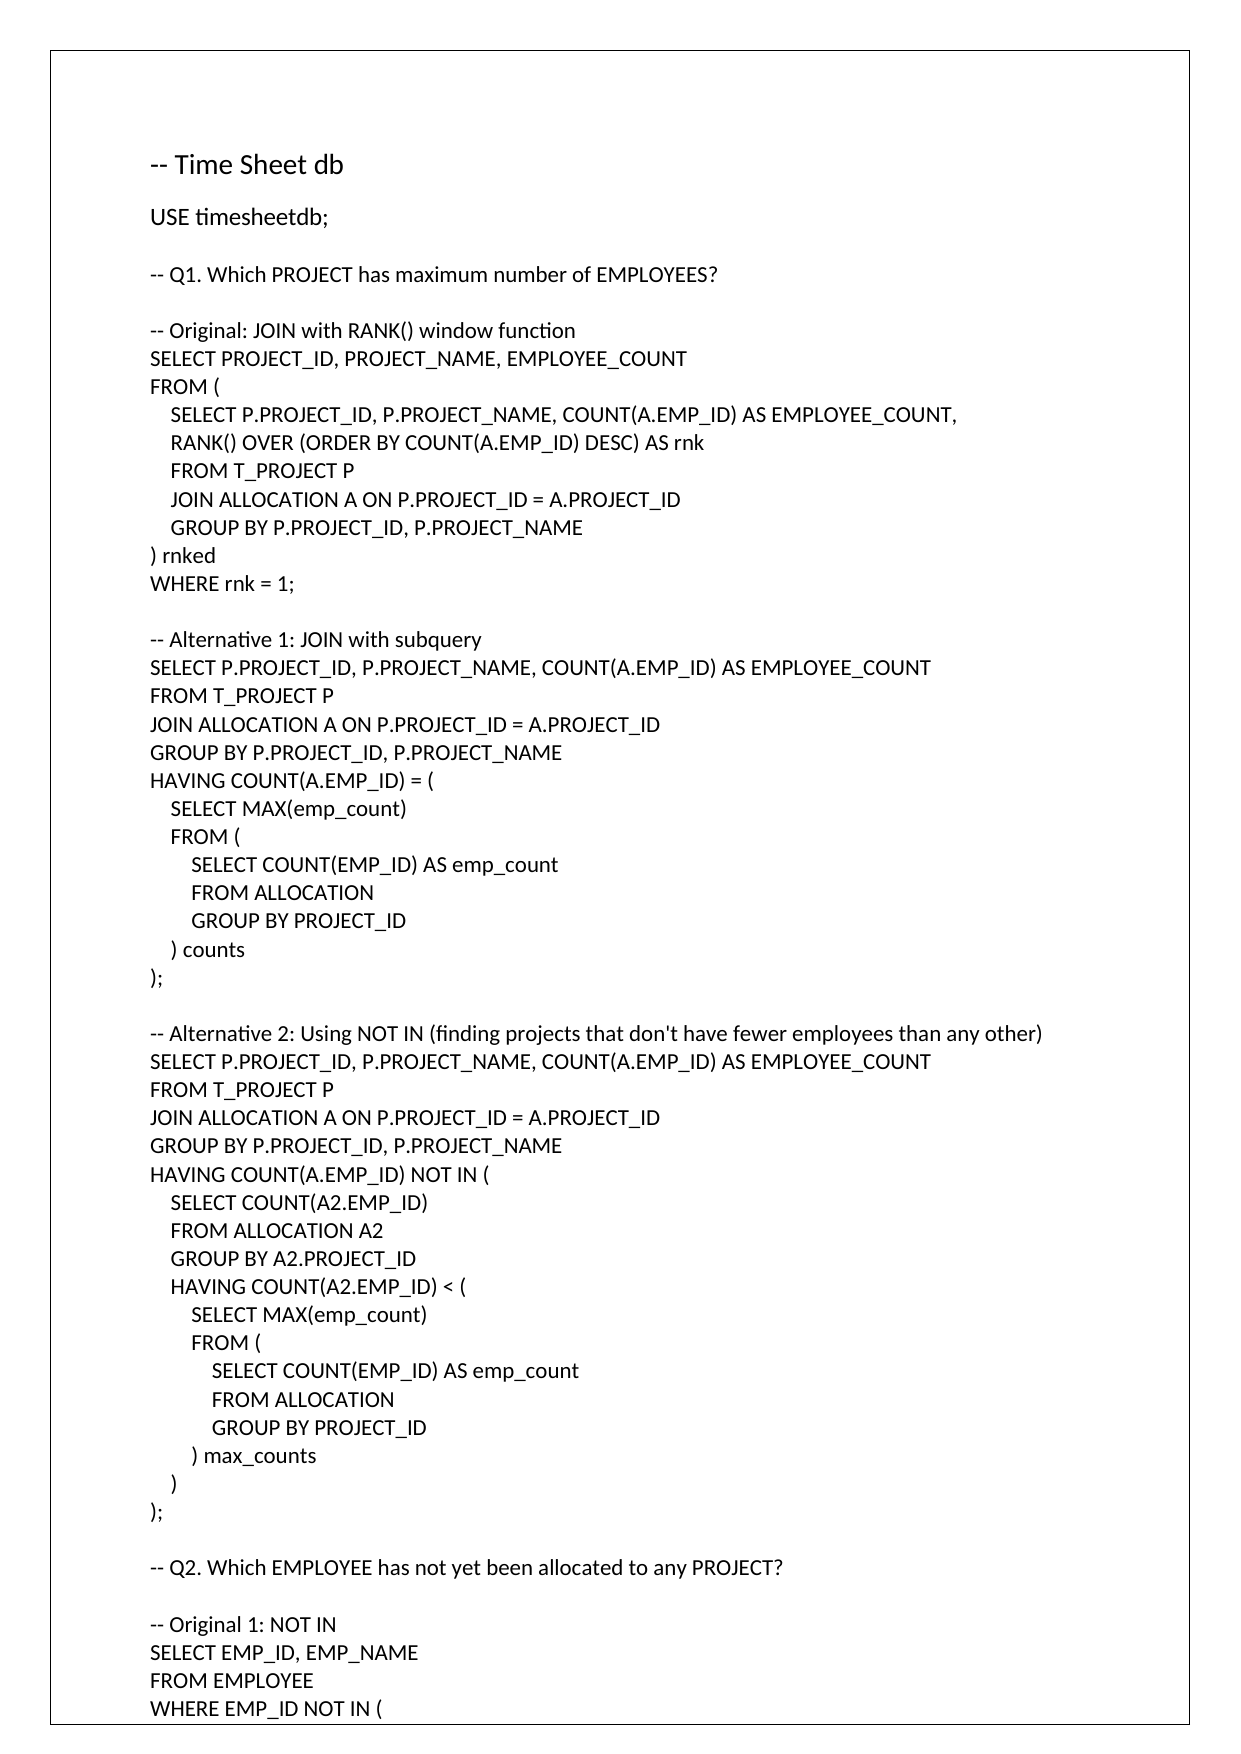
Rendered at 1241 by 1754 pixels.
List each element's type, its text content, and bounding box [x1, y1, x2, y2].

text FROM T_PROJECT P [150, 457, 1078, 484]
text -- Alternative 2: Using NOT IN (finding projects that don't have fewer employees than any other) [150, 1019, 1078, 1047]
text JOIN ALLOCATION A ON P.PROJECT_ID = A.PROJECT_ID [150, 710, 1078, 738]
text USE timesheetdb; [150, 201, 1078, 231]
text JOIN ALLOCATION A ON P.PROJECT_ID = A.PROJECT_ID [150, 1103, 1078, 1131]
text GROUP BY A2.PROJECT_ID [150, 1244, 1078, 1272]
text WHERE rnk = 1; [150, 569, 1078, 597]
text -- Alternative 1: JOIN with subquery [150, 625, 1078, 653]
text SELECT COUNT(EMP_ID) AS emp_count [150, 1357, 1078, 1384]
text SELECT COUNT(EMP_ID) AS emp_count [150, 850, 1078, 878]
text SELECT EMP_ID, EMP_NAME [150, 1638, 1078, 1666]
text HAVING COUNT(A2.EMP_ID) < ( [150, 1272, 1078, 1300]
text ) counts [150, 935, 1078, 963]
text RANK() OVER (ORDER BY COUNT(A.EMP_ID) DESC) AS rnk [150, 428, 1078, 456]
text JOIN ALLOCATION A ON P.PROJECT_ID = A.PROJECT_ID [150, 485, 1078, 513]
text FROM T_PROJECT P [150, 682, 1078, 709]
text ) [150, 1469, 1078, 1497]
text GROUP BY PROJECT_ID [150, 907, 1078, 934]
text FROM ALLOCATION [150, 878, 1078, 906]
text HAVING COUNT(A.EMP_ID) NOT IN ( [150, 1160, 1078, 1188]
text -- Original 1: NOT IN [150, 1610, 1078, 1638]
text ) max_counts [150, 1441, 1078, 1469]
text HAVING COUNT(A.EMP_ID) = ( [150, 766, 1078, 794]
text FROM EMPLOYEE [150, 1666, 1078, 1694]
text ); [150, 963, 1078, 991]
text SELECT MAX(emp_count) [150, 794, 1078, 822]
text FROM T_PROJECT P [150, 1075, 1078, 1103]
text WHERE EMP_ID NOT IN ( [150, 1694, 1078, 1722]
text GROUP BY P.PROJECT_ID, P.PROJECT_NAME [150, 513, 1078, 541]
text FROM ( [150, 1328, 1078, 1356]
text FROM ALLOCATION A2 [150, 1216, 1078, 1244]
text -- Q2. Which EMPLOYEE has not yet been allocated to any PROJECT? [150, 1553, 1078, 1581]
title -- Time Sheet db [150, 146, 1078, 182]
text SELECT P.PROJECT_ID, P.PROJECT_NAME, COUNT(A.EMP_ID) AS EMPLOYEE_COUNT [150, 653, 1078, 681]
text ) rnked [150, 541, 1078, 569]
text SELECT P.PROJECT_ID, P.PROJECT_NAME, COUNT(A.EMP_ID) AS EMPLOYEE_COUNT, [150, 400, 1078, 428]
text ); [150, 1497, 1078, 1525]
text -- Original: JOIN with RANK() window function [150, 316, 1078, 344]
text FROM ( [150, 822, 1078, 850]
text GROUP BY P.PROJECT_ID, P.PROJECT_NAME [150, 738, 1078, 766]
text GROUP BY PROJECT_ID [150, 1413, 1078, 1441]
text GROUP BY P.PROJECT_ID, P.PROJECT_NAME [150, 1132, 1078, 1159]
text SELECT COUNT(A2.EMP_ID) [150, 1188, 1078, 1216]
text FROM ( [150, 372, 1078, 400]
text SELECT PROJECT_ID, PROJECT_NAME, EMPLOYEE_COUNT [150, 344, 1078, 372]
text SELECT P.PROJECT_ID, P.PROJECT_NAME, COUNT(A.EMP_ID) AS EMPLOYEE_COUNT [150, 1047, 1078, 1075]
text SELECT MAX(emp_count) [150, 1300, 1078, 1328]
text FROM ALLOCATION [150, 1385, 1078, 1413]
text -- Q1. Which PROJECT has maximum number of EMPLOYEES? [150, 260, 1078, 288]
